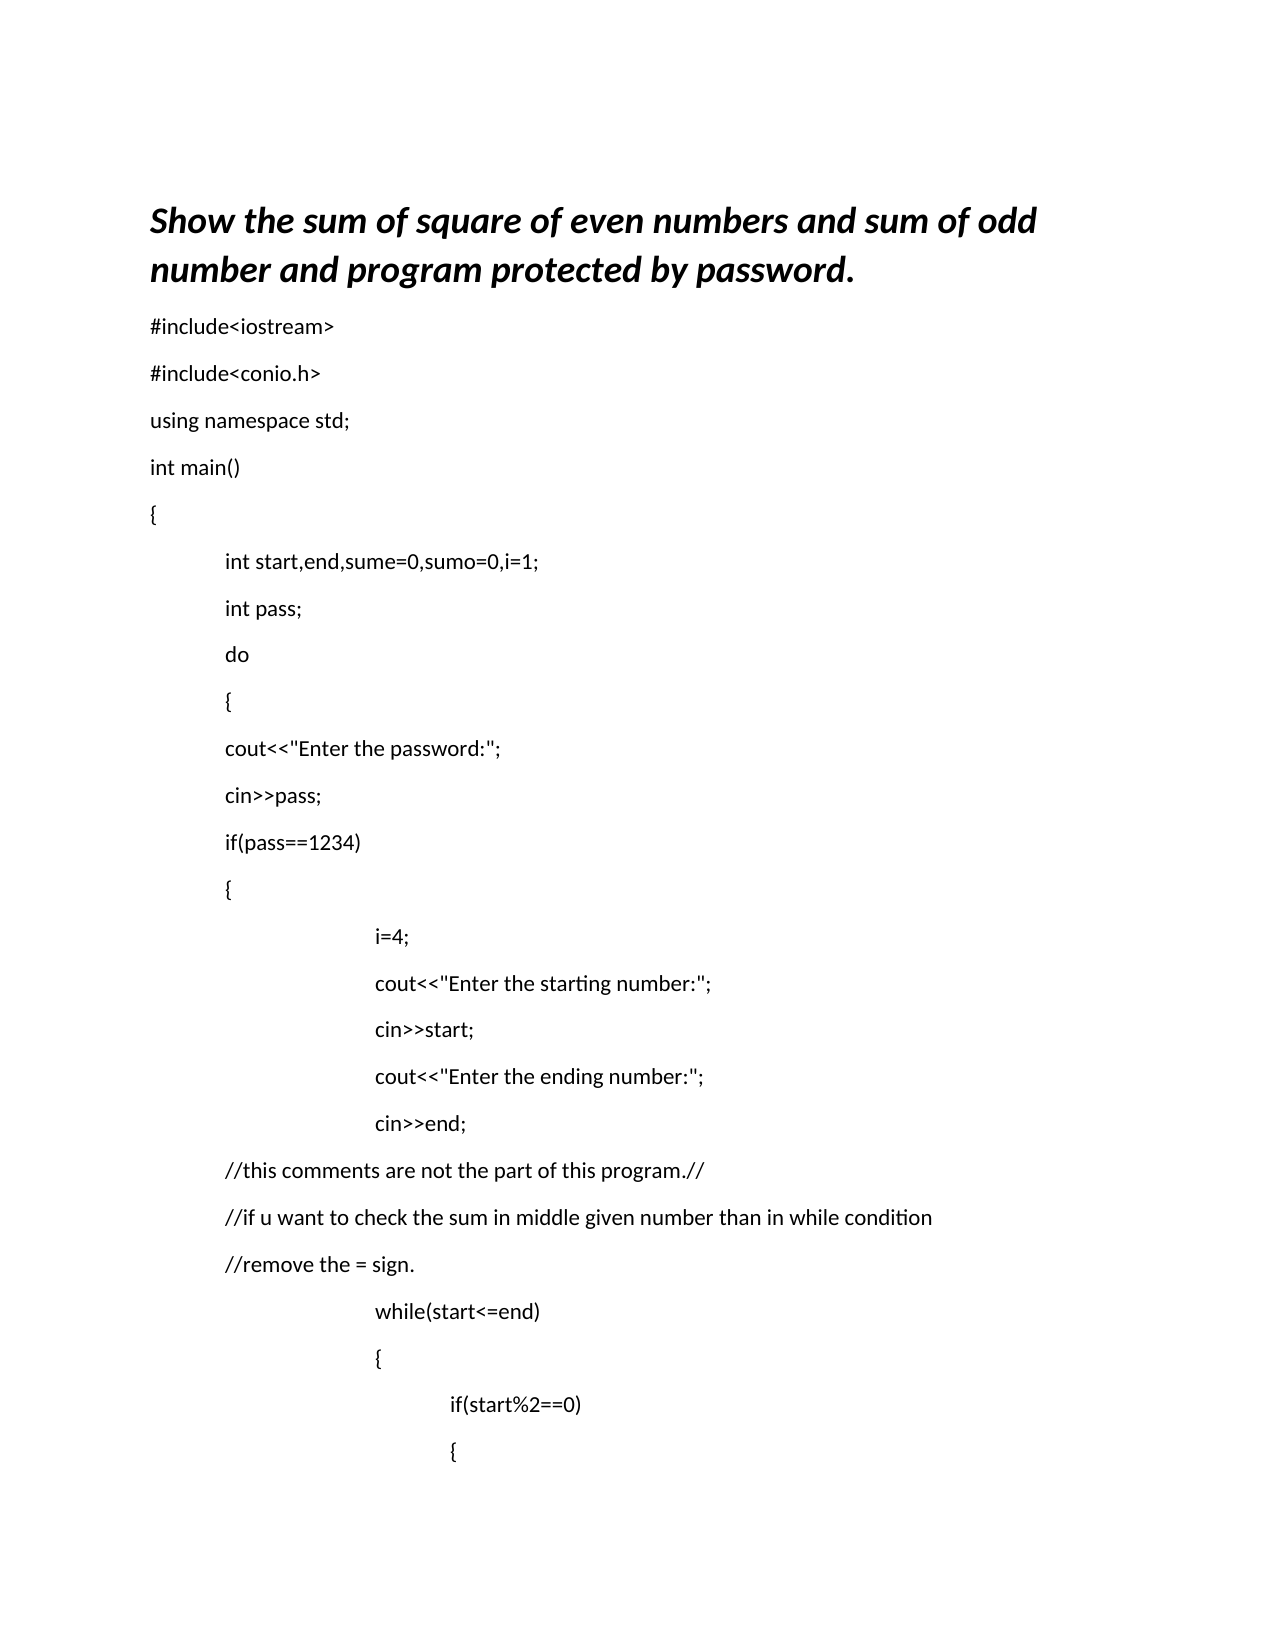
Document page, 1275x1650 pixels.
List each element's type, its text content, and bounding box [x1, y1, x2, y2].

text //if u want to check the sum in middle given number than in while condition [150, 1203, 1125, 1231]
text { [150, 500, 1125, 528]
text int main() [150, 453, 1125, 481]
text cin>>pass; [150, 781, 1125, 809]
text #include<conio.h> [150, 359, 1125, 387]
text int start,end,sume=0,sumo=0,i=1; [150, 547, 1125, 575]
text if(pass==1234) [150, 828, 1125, 856]
text cout<<"Enter the password:"; [150, 734, 1125, 762]
text #include<iostream> [150, 312, 1125, 341]
text if(start%2==0) [150, 1391, 1125, 1419]
text { [150, 1344, 1125, 1372]
text { [150, 875, 1125, 903]
text cin>>start; [150, 1016, 1125, 1044]
text cin>>end; [150, 1109, 1125, 1137]
text i=4; [150, 922, 1125, 950]
text //remove the = sign. [150, 1250, 1125, 1278]
text do [150, 641, 1125, 669]
text cout<<"Enter the starting number:"; [150, 969, 1125, 997]
text cout<<"Enter the ending number:"; [150, 1062, 1125, 1091]
text while(start<=end) [150, 1297, 1125, 1325]
text using namespace std; [150, 406, 1125, 434]
text Show the sum of square of even numbers and sum of odd number and program protected by password. [150, 197, 1125, 292]
text { [150, 687, 1125, 716]
text int pass; [150, 594, 1125, 622]
text { [150, 1437, 1125, 1466]
text //this comments are not the part of this program.// [150, 1156, 1125, 1184]
